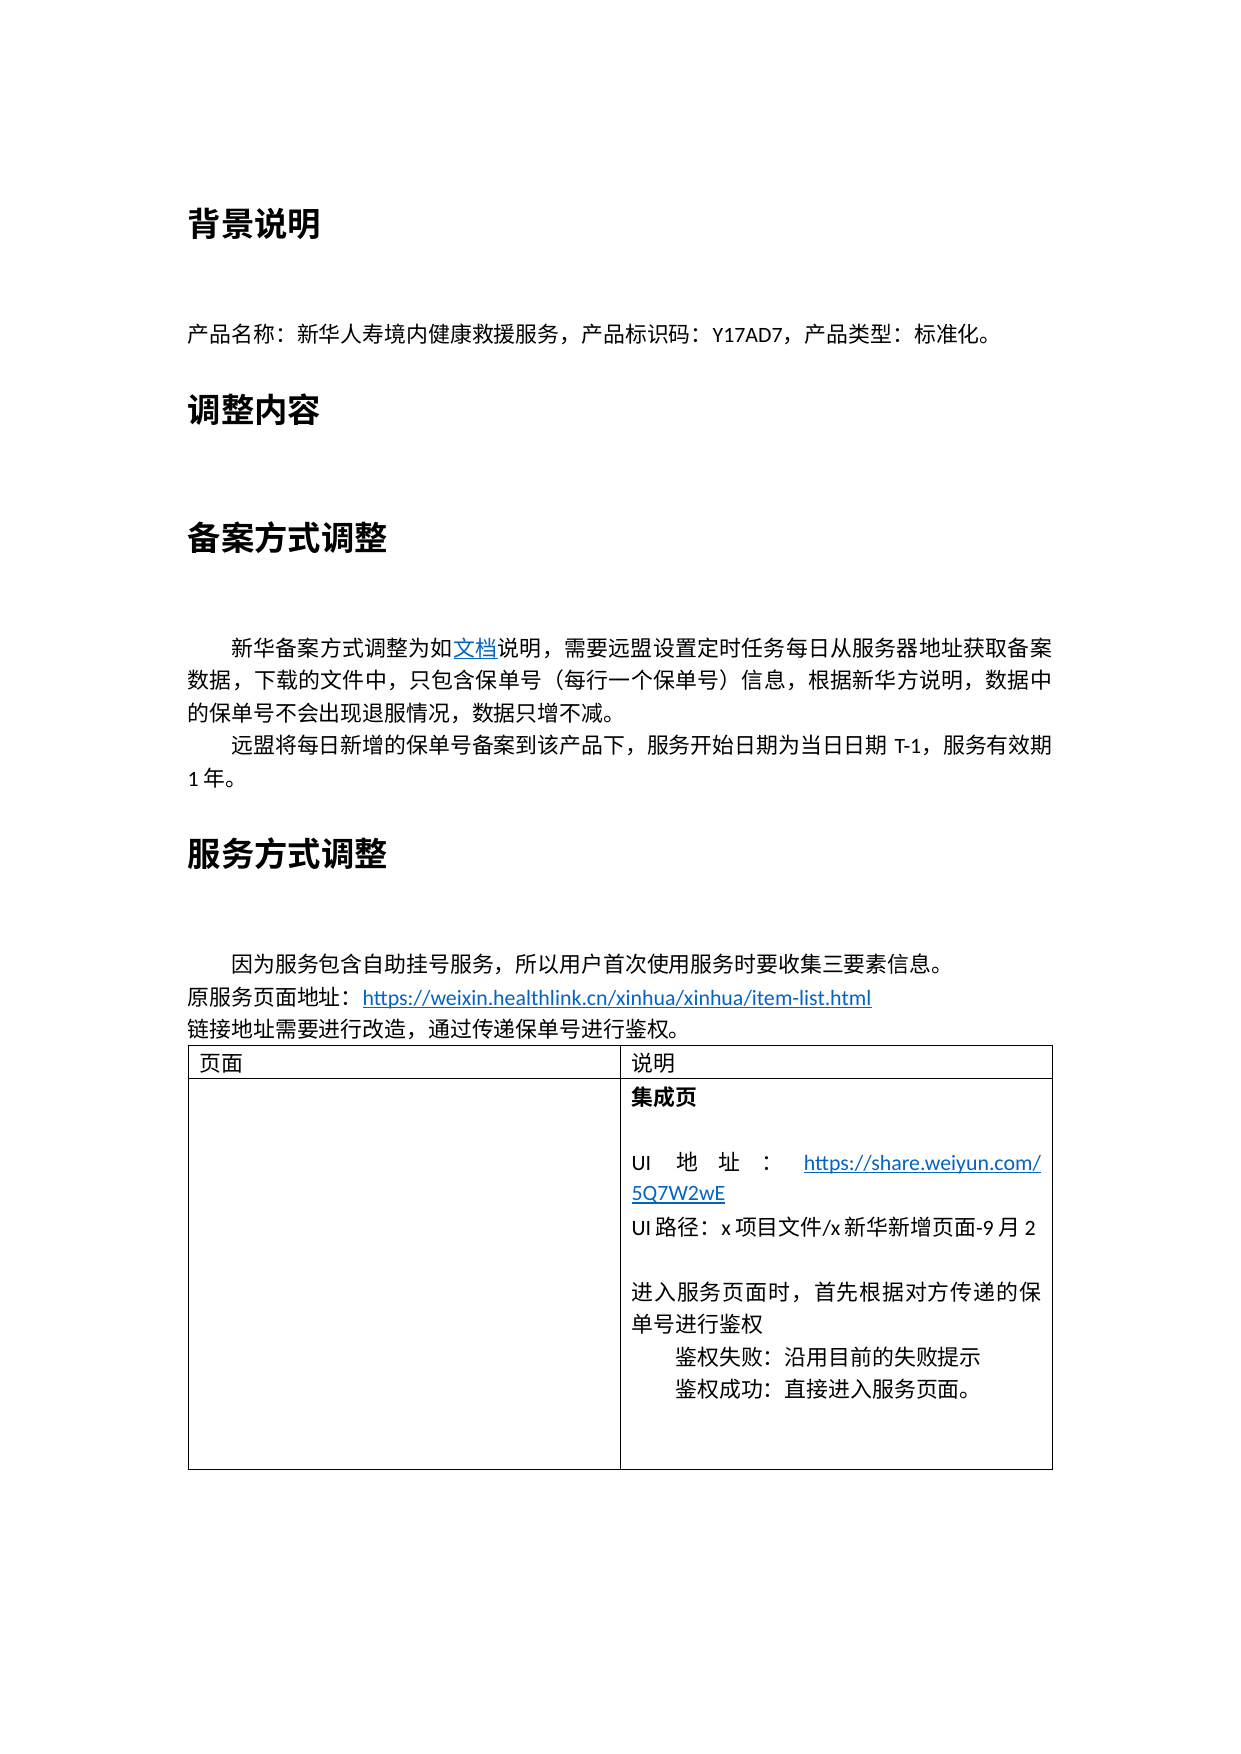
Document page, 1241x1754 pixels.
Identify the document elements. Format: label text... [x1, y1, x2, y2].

subtitle 备案方式调整 [187, 503, 1053, 568]
text 远盟将每日新增的保单号备案到该产品下，服务开始日期为当日日期T-1，服务有效期1年。 [187, 728, 1053, 793]
table_cell 集成页 UI地址：https://share.weiyun.com/5Q7W2wE UI路径：x项目文件/x新华新增页面-9月2 进入服务页面时，首先根据对方传递的保单号进行鉴权 鉴权失败：沿用目前的失败提示 鉴权成功：直接进入服务页面。 [621, 1079, 1052, 1469]
text 新华备案方式调整为如文档说明，需要远盟设置定时任务每日从服务器地址获取备案数据，下载的文件中，只包含保单号（每行一个保单号）信息，根据新华方说明，数据中的保单号不会出现退服情况，数据只增不减。 [187, 630, 1053, 728]
text 链接地址需要进行改造，通过传递保单号进行鉴权。 [187, 1012, 1053, 1044]
subtitle 调整内容 [187, 376, 1053, 441]
table_header 说明 [621, 1046, 1052, 1078]
text 产品名称：新华人寿境内健康救援服务，产品标识码：Y17AD7，产品类型：标准化。 [187, 316, 1053, 349]
subtitle 服务方式调整 [187, 820, 1053, 885]
table_cell [189, 1079, 620, 1469]
text 因为服务包含自助挂号服务，所以用户首次使用服务时要收集三要素信息。 [187, 947, 1053, 979]
subtitle 背景说明 [187, 189, 1053, 254]
text 原服务页面地址：https://weixin.healthlink.cn/xinhua/xinhua/item-list.html [187, 979, 1053, 1012]
table_header 页面 [189, 1046, 620, 1078]
